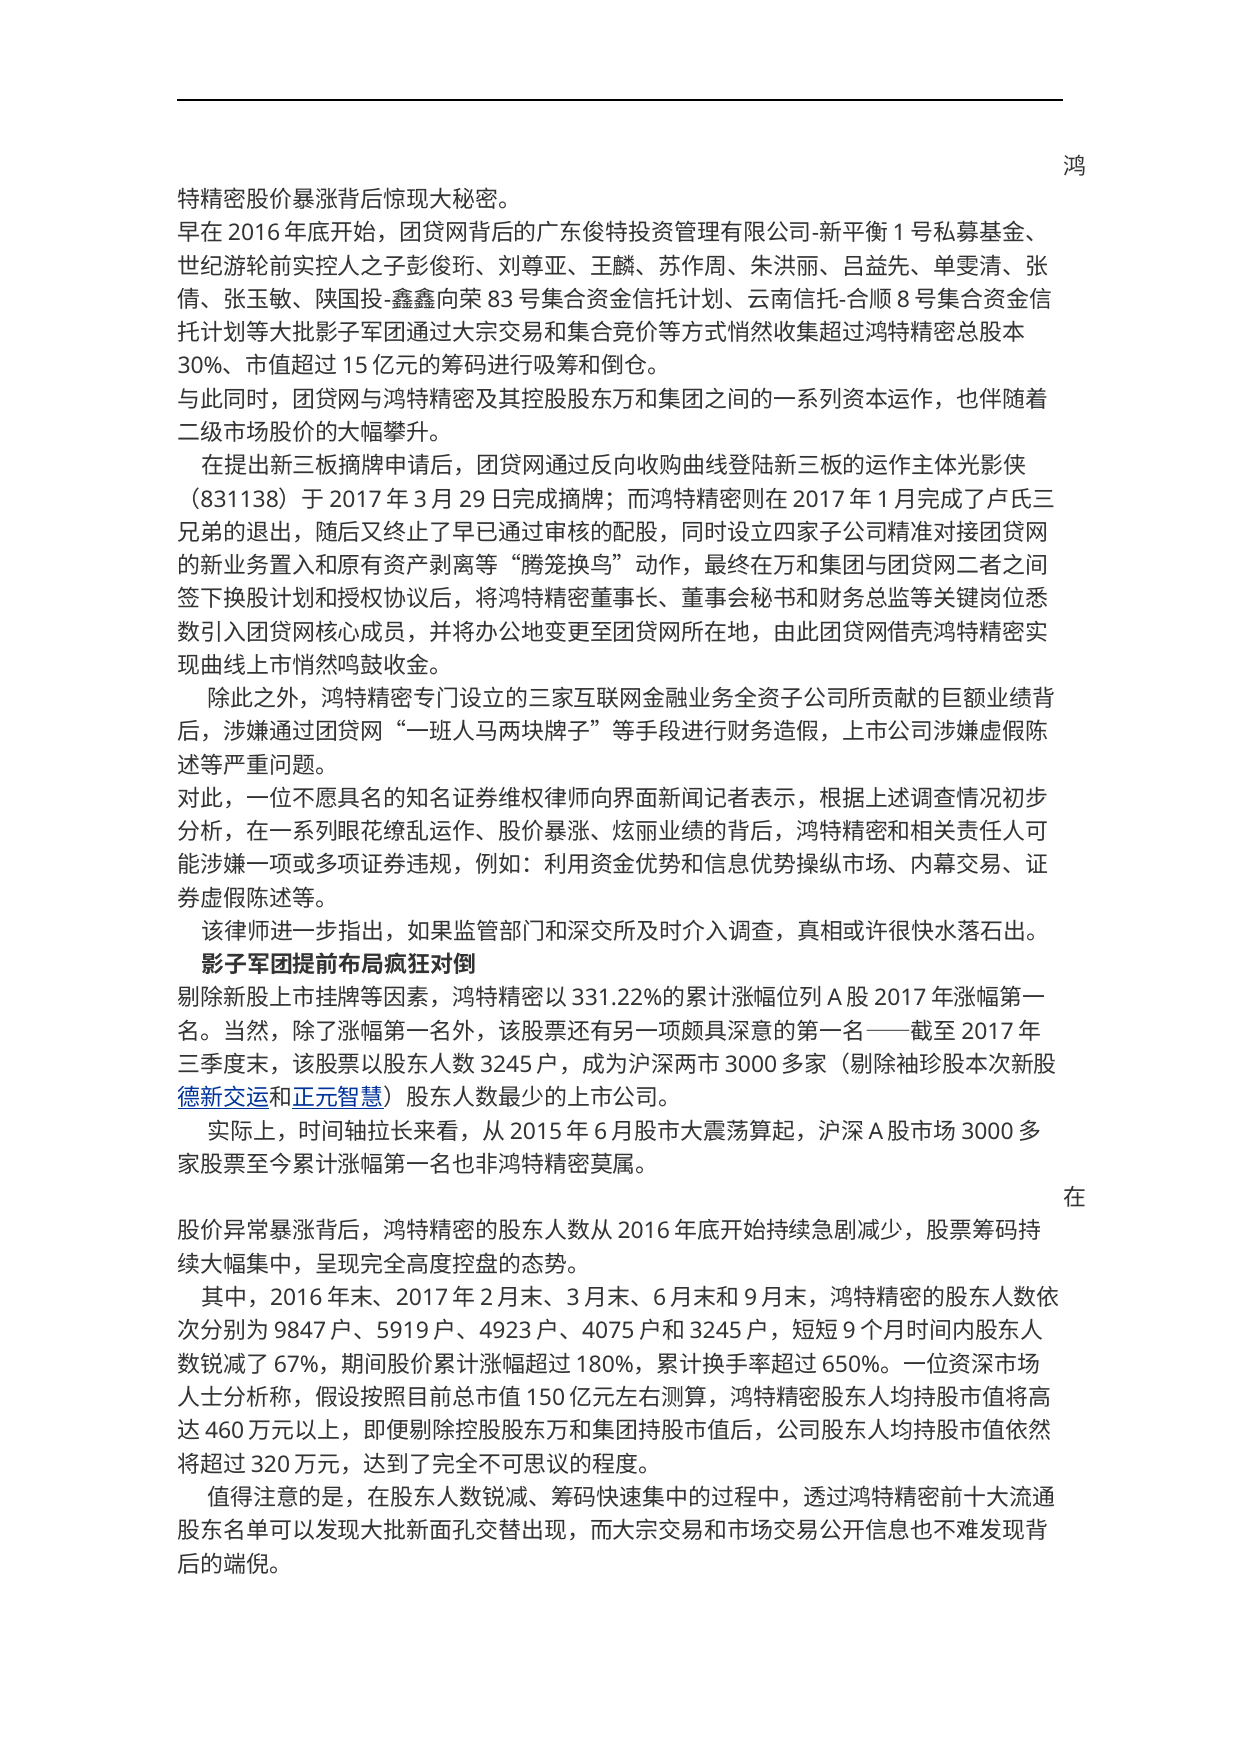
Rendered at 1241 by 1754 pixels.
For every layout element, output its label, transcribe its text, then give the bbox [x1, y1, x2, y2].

text 鸿特精密股价暴涨背后惊现大秘密。 早在2016年底开始，团贷网背后的广东俊特投资管理有限公司-新平衡1号私募基金、世纪游轮前实控人之子彭俊珩、刘尊亚、王麟、苏作周、朱洪丽、吕益先、单雯清、张倩、张玉敏、陕国投-鑫鑫向荣83号集合资金信托计划、云南信托-合顺8号集合资金信托计划等大批影子军团通过大宗交易和集合竞价等方式悄然收集超过鸿特精密总股本30%、市值超过15亿元的筹码进行吸筹和倒仓。 与此同时，团贷网与鸿特精密及其控股股东万和集团之间的一系列资本运作，也伴随着二级市场股价的大幅攀升。 在提出新三板摘牌申请后，团贷网通过反向收购曲线登陆新三板的运作主体光影侠（831138）于2017年3月29日完成摘牌；而鸿特精密则在2017年1月完成了卢氏三兄弟的退出，随后又终止了早已通过审核的配股，同时设立四家子公司精准对接团贷网的新业务置入和原有资产剥离等“腾笼换鸟”动作，最终在万和集团与团贷网二者之间签下换股计划和授权协议后，将鸿特精密董事长、董事会秘书和财务总监等关键岗位悉数引入团贷网核心成员，并将办公地变更至团贷网所在地，由此团贷网借壳鸿特精密实现曲线上市悄然鸣鼓收金。 除此之外，鸿特精密专门设立的三家互联网金融业务全资子公司所贡献的巨额业绩背后，涉嫌通过团贷网“一班人马两块牌子”等手段进行财务造假，上市公司涉嫌虚假陈述等严重问题。 对此，一位不愿具名的知名证券维权律师向界面新闻记者表示，根据上述调查情况初步分析，在一系列眼花缭乱运作、股价暴涨、炫丽业绩的背后，鸿特精密和相关责任人可能涉嫌一项或多项证券违规，例如：利用资金优势和信息优势操纵市场、内幕交易、证券虚假陈述等。 该律师进一步指出，如果监管部门和深交所及时介入调查，真相或许很快水落石出。 影子军团提前布局疯狂对倒 剔除新股上市挂牌等因素，鸿特精密以331.22%的累计涨幅位列A股2017年涨幅第一名。当然，除了涨幅第一名外，该股票还有另一项颇具深意的第一名——截至2017年三季度末，该股票以股东人数3245户，成为沪深两市3000多家（剔除袖珍股本次新股德新交运和正元智慧）股东人数最少的上市公司。 实际上，时间轴拉长来看，从2015年6月股市大震荡算起，沪深A股市场3000多家股票至今累计涨幅第一名也非鸿特精密莫属。 [177, 148, 1063, 1179]
